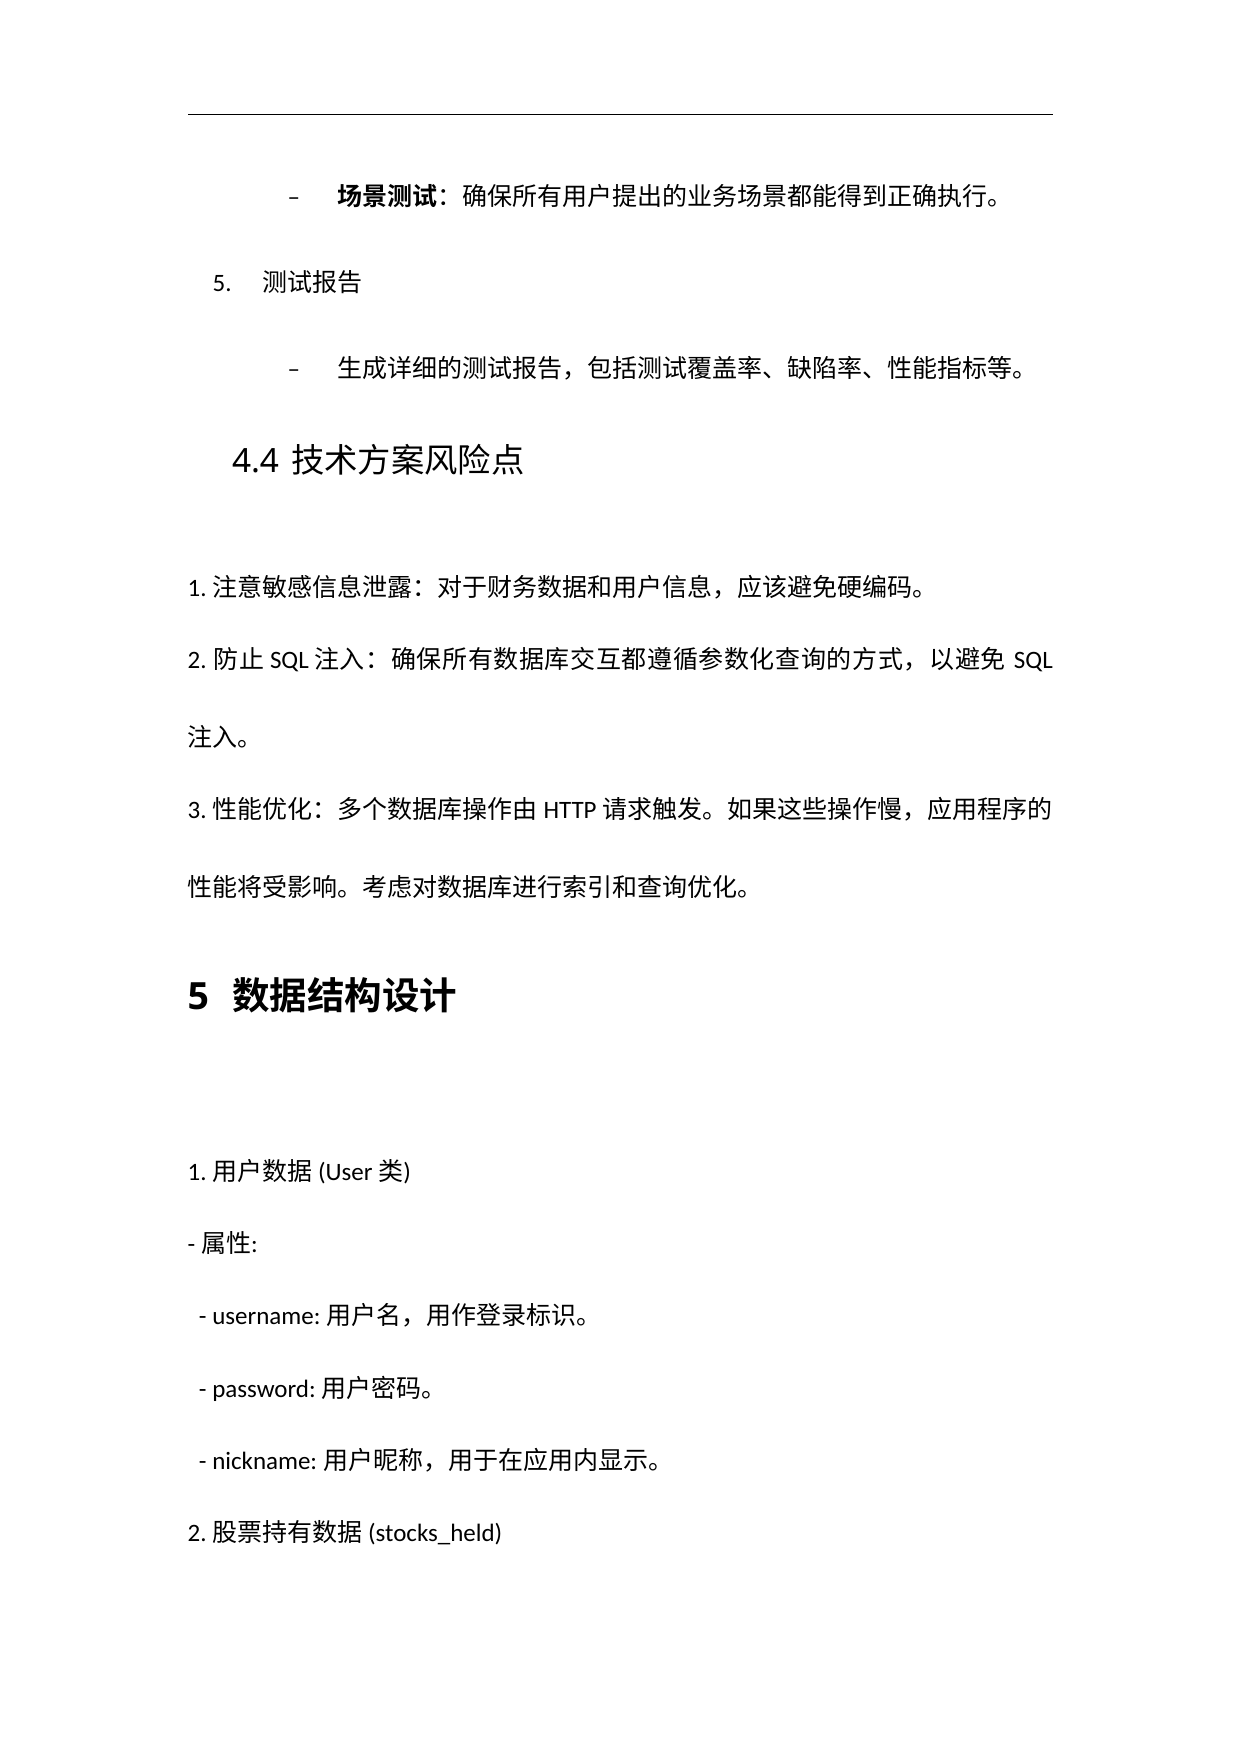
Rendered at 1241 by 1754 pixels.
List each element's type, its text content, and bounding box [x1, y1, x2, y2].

subtitle 数据结构设计 [187, 961, 1053, 1026]
text - username: 用户名，用作登录标识。 [187, 1281, 1053, 1346]
subtitle 技术方案风险点 [232, 426, 1053, 491]
text 2. 防止SQL注入：确保所有数据库交互都遵循参数化查询的方式，以避免 SQL 注入。 [187, 625, 1053, 768]
list 生成详细的测试报告，包括测试覆盖率、缺陷率、性能指标等。 [287, 334, 1053, 399]
list 测试报告 [212, 248, 1053, 313]
text - nickname: 用户昵称，用于在应用内显示。 [187, 1426, 1053, 1491]
text 3. 性能优化：多个数据库操作由 HTTP 请求触发。如果这些操作慢，应用程序的性能将受影响。考虑对数据库进行索引和查询优化。 [187, 775, 1053, 918]
text 1. 注意敏感信息泄露：对于财务数据和用户信息，应该避免硬编码。 [187, 553, 1053, 618]
list 场景测试：确保所有用户提出的业务场景都能得到正确执行。 [287, 162, 1053, 227]
text - password: 用户密码。 [187, 1354, 1053, 1419]
text - 属性: [187, 1209, 1053, 1274]
text 2. 股票持有数据 (stocks_held) [187, 1498, 1053, 1563]
text 1. 用户数据 (User 类) [187, 1137, 1053, 1202]
